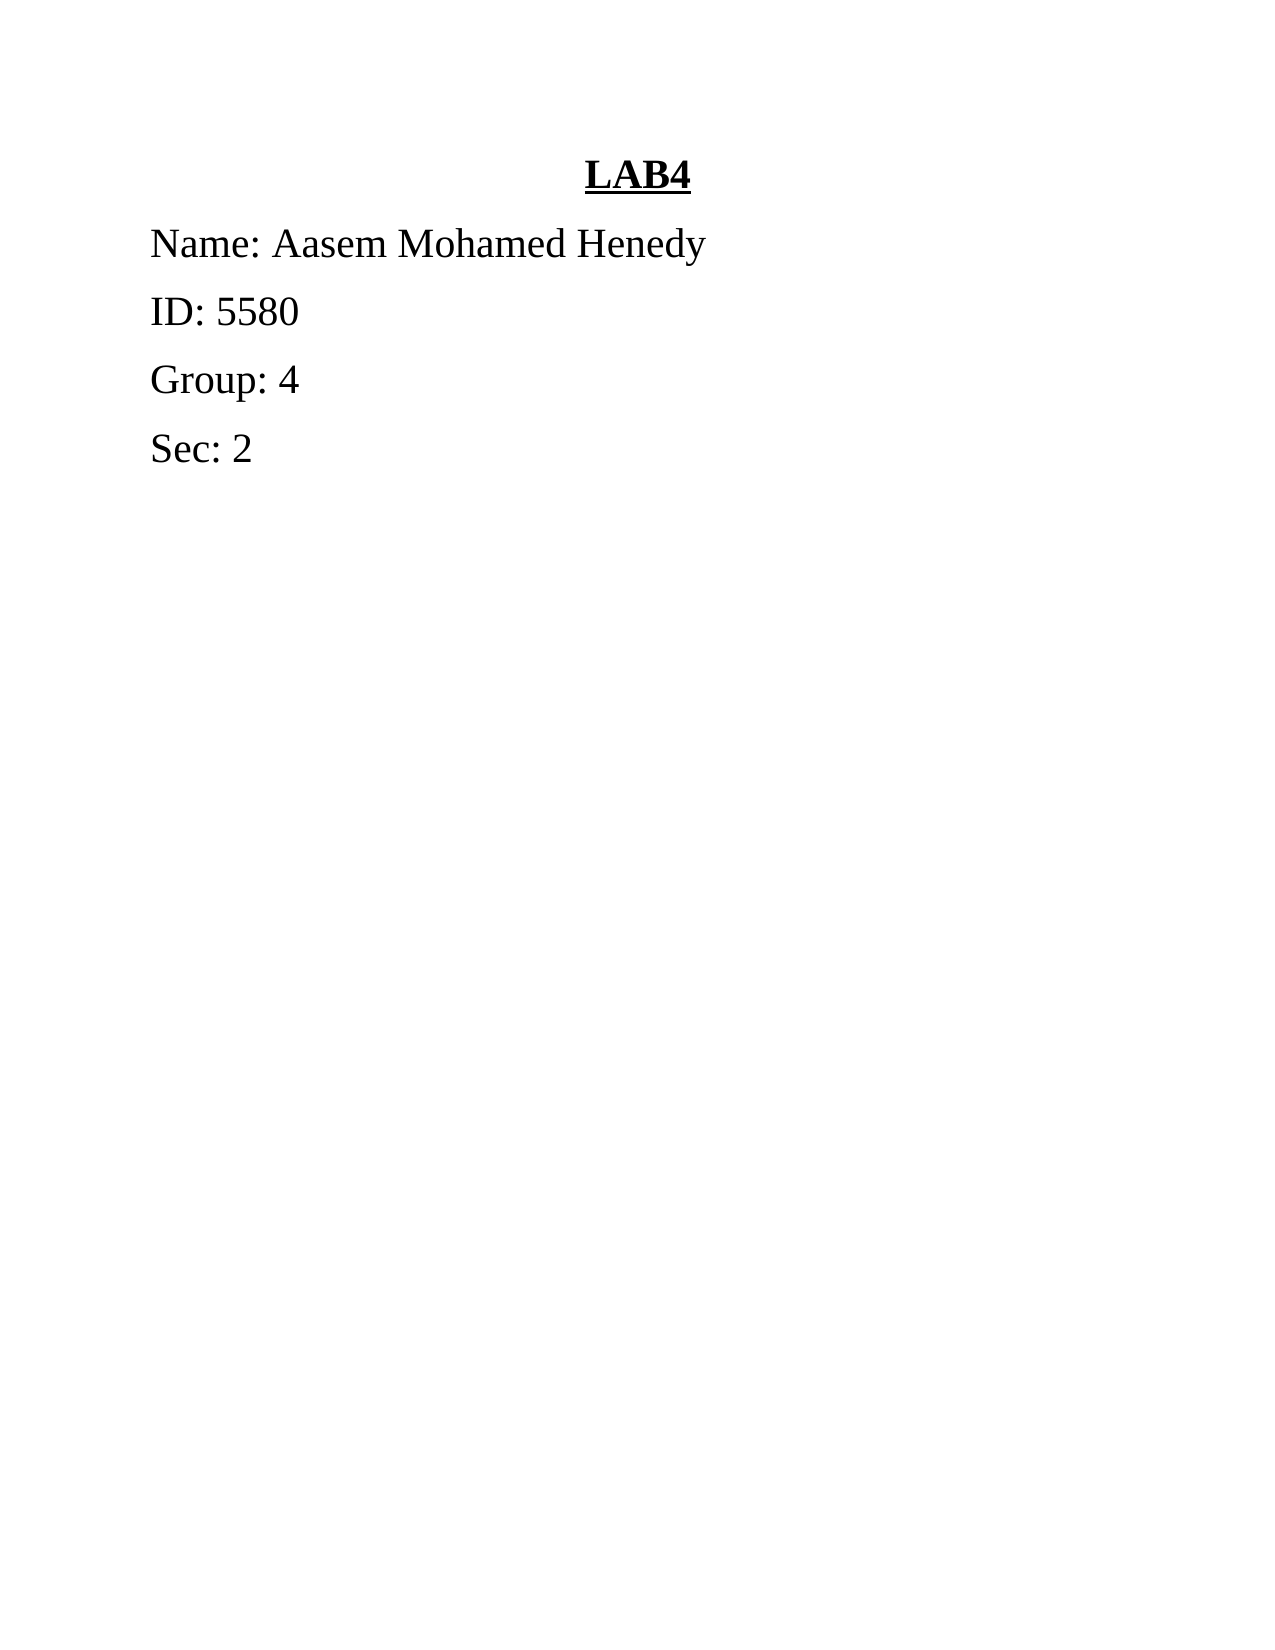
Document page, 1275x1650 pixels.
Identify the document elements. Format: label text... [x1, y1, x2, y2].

text LAB4 [150, 150, 1125, 198]
text Name: Aasem Mohamed Henedy [150, 218, 1125, 266]
text Sec: 2 [150, 423, 1125, 471]
text ID: 5580 [150, 287, 1125, 334]
text Group: 4 [150, 355, 1125, 403]
